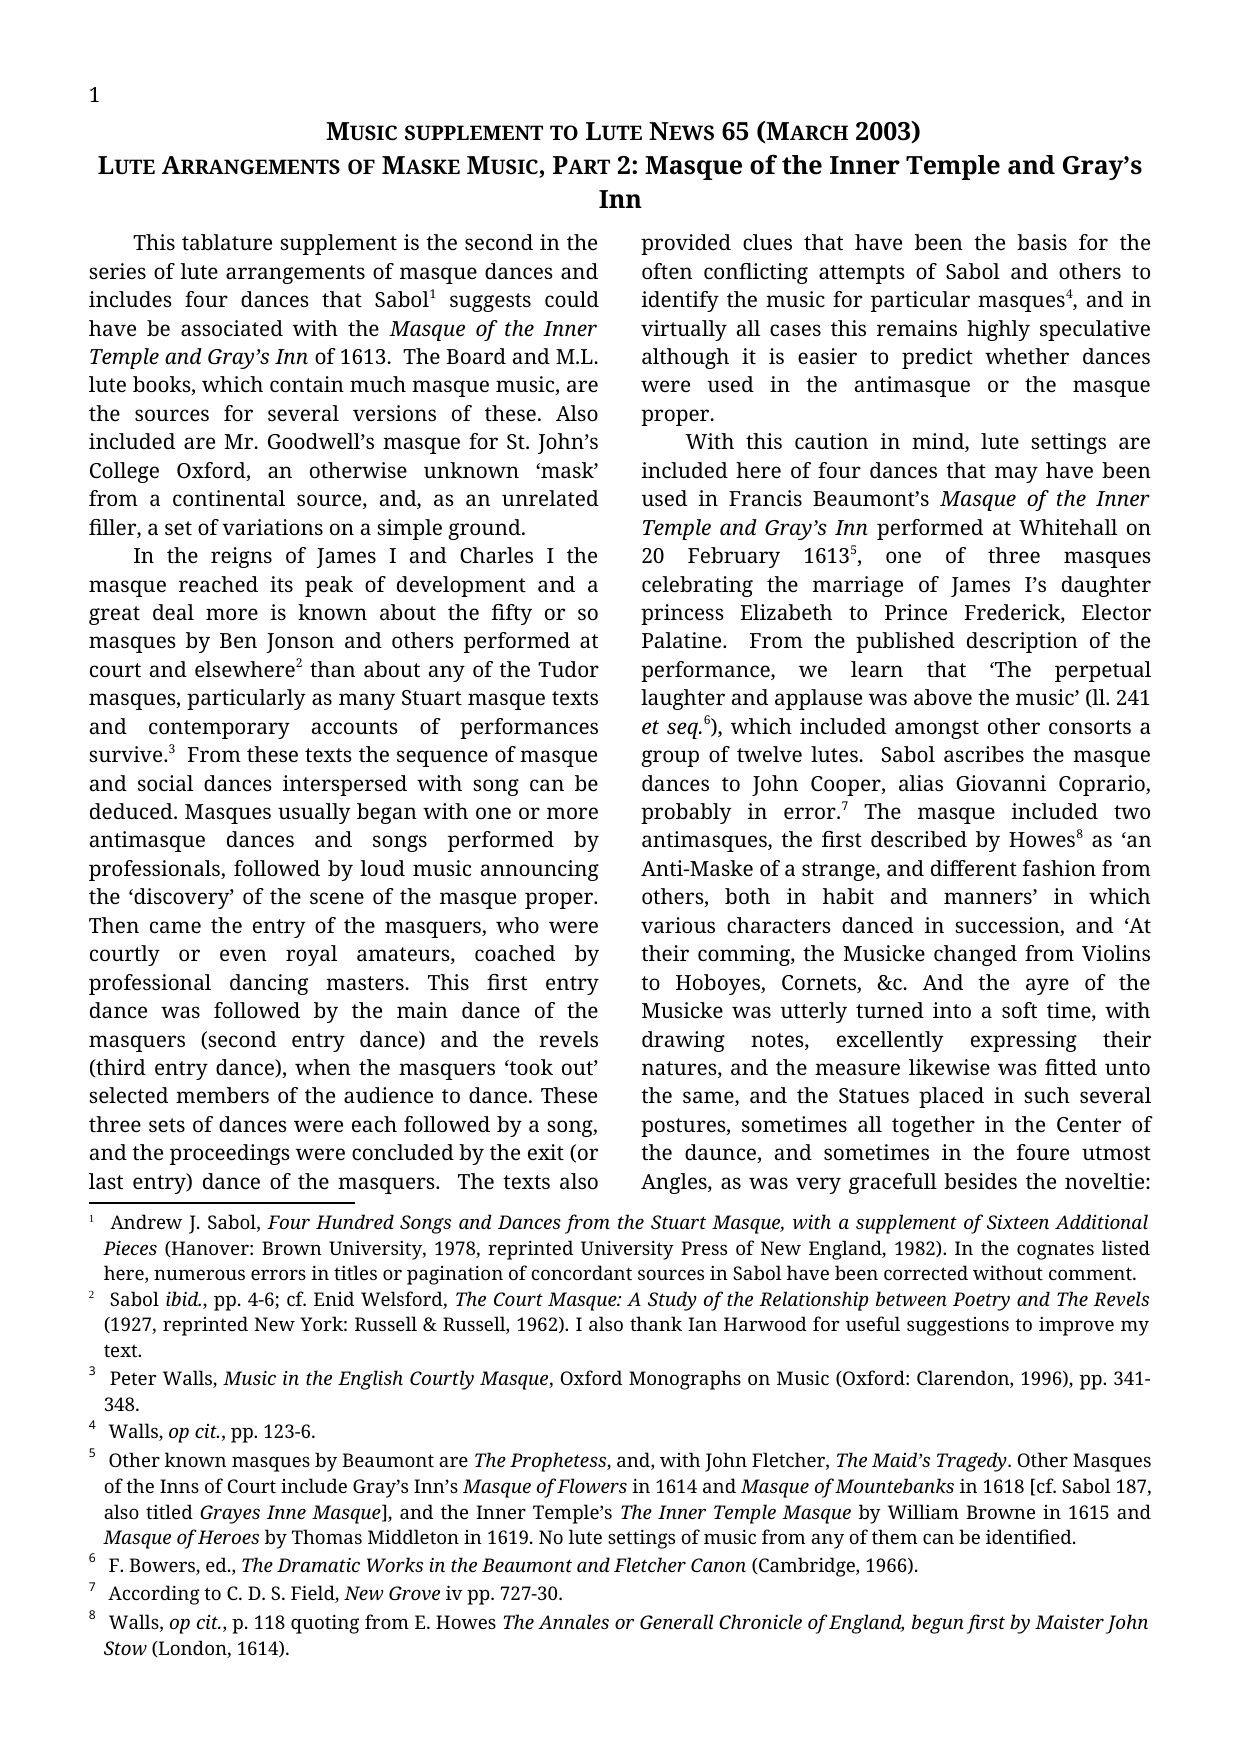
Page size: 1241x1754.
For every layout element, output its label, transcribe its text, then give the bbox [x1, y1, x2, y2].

text With this caution in mind, lute settings are included here of four dances that may have been used in Francis Beaumont’s Masque of the Inner Temple and Gray’s Inn performed at Whitehall on 20 February 1613, one of three masques celebrating the marriage of James I’s daughter princess Elizabeth to Prince Frederick, Elector Palatine. From the published description of the performance, we learn that ‘The perpetual laughter and applause was above the music’ (ll. 241 et seq.), which included amongst other consorts a group of twelve lutes. Sabol ascribes the masque dances to John Cooper, alias Giovanni Coprario, probably in error. The masque included two antimasques, the first described by Howes as ‘an Anti-Maske of a strange, and different fashion from others, both in habit and manners’ in which various characters danced in succession, and ‘At their comming, the Musicke changed from Violins to Hoboyes, Cornets, &c. And the ayre of the Musicke was utterly turned into a soft time, with drawing notes, excellently expressing their natures, and the measure likewise was fitted unto the same, and the Statues placed in such several postures, sometimes all together in the Center of the daunce, and sometimes in the foure utmost Angles, as was very gracefull besides the noveltie: and so concluded the first Anti-masque’ (ll. 173 et seq.). Howes called the second antimasque ‘a rurall countrey maske consisting of many persons, men and women, being all in sundry habits and manners’. For Sabol’s candidates for the first antimasque, see Sabol 402-6 and my no. 1 (Sabol 155/270/271), and the second antimasque, Sabol 192, 204, 354-61 and my nos. 2-4 (Sabol 152/255/256, 123/272 & 221), as well as Sabol 103 and 104/269. For suggestions for the first entry dance, see Sabol 101/273/274; and the second entry or main masque dance, Sabol 102/275. The third entry dance or revels is known to have included galliards, corantos and durets, which are impossible to identify from the sources. Finally, for a possible exit dance, see Sabol 186/276. It should be emphasised that the assignment of most of these is very speculative and does necessarily agree with the assignments made by others, although my nos. 1 and 2 seem to be the most secure. [641, 427, 1152, 1195]
text In the reigns of James I and Charles I the masque reached its peak of development and a great deal more is known about the fifty or so masques by Ben Jonson and others performed at court and elsewhere than about any of the Tudor masques, particularly as many Stuart masque texts and contemporary accounts of performances survive. From these texts the sequence of masque and social dances interspersed with song can be deduced. Masques usually began with one or more antimasque dances and songs performed by professionals, followed by loud music announcing the ‘discovery’ of the scene of the masque proper. Then came the entry of the masquers, who were courtly or even royal amateurs, coached by professional dancing masters. This first entry dance was followed by the main dance of the masquers (second entry dance) and the revels (third entry dance), when the masquers ‘took out’ selected members of the audience to dance. These three sets of dances were each followed by a song, and the proceedings were concluded by the exit (or last entry) dance of the masquers. The texts also provided clues that have been the basis for the often conflicting attempts of Sabol and others to identify the music for particular masques, and in virtually all cases this remains highly speculative although it is easier to predict whether dances were used in the antimasque or the masque proper. [641, 228, 1152, 427]
text Lute Arrangements of Maske Music, Part 2: Masque of the Inner Temple and Gray’s Inn [89, 148, 1152, 216]
text Music supplement to Lute News 65 (March 2003) [89, 114, 1152, 148]
text In the reigns of James I and Charles I the masque reached its peak of development and a great deal more is known about the fifty or so masques by Ben Jonson and others performed at court and elsewhere than about any of the Tudor masques, particularly as many Stuart masque texts and contemporary accounts of performances survive. From these texts the sequence of masque and social dances interspersed with song can be deduced. Masques usually began with one or more antimasque dances and songs performed by professionals, followed by loud music announcing the ‘discovery’ of the scene of the masque proper. Then came the entry of the masquers, who were courtly or even royal amateurs, coached by professional dancing masters. This first entry dance was followed by the main dance of the masquers (second entry dance) and the revels (third entry dance), when the masquers ‘took out’ selected members of the audience to dance. These three sets of dances were each followed by a song, and the proceedings were concluded by the exit (or last entry) dance of the masquers. The texts also provided clues that have been the basis for the often conflicting attempts of Sabol and others to identify the music for particular masques, and in virtually all cases this remains highly speculative although it is easier to predict whether dances were used in the antimasque or the masque proper. [89, 541, 599, 1195]
text This tablature supplement is the second in the series of lute arrangements of masque dances and includes four dances that Sabol suggests could have be associated with the Masque of the Inner Temple and Gray’s Inn of 1613. The Board and M.L. lute books, which contain much masque music, are the sources for several versions of these. Also included are Mr. Goodwell’s masque for St. John’s College Oxford, an otherwise unknown ‘mask’ from a continental source, and, as an unrelated filler, a set of variations on a simple ground. [89, 228, 599, 541]
